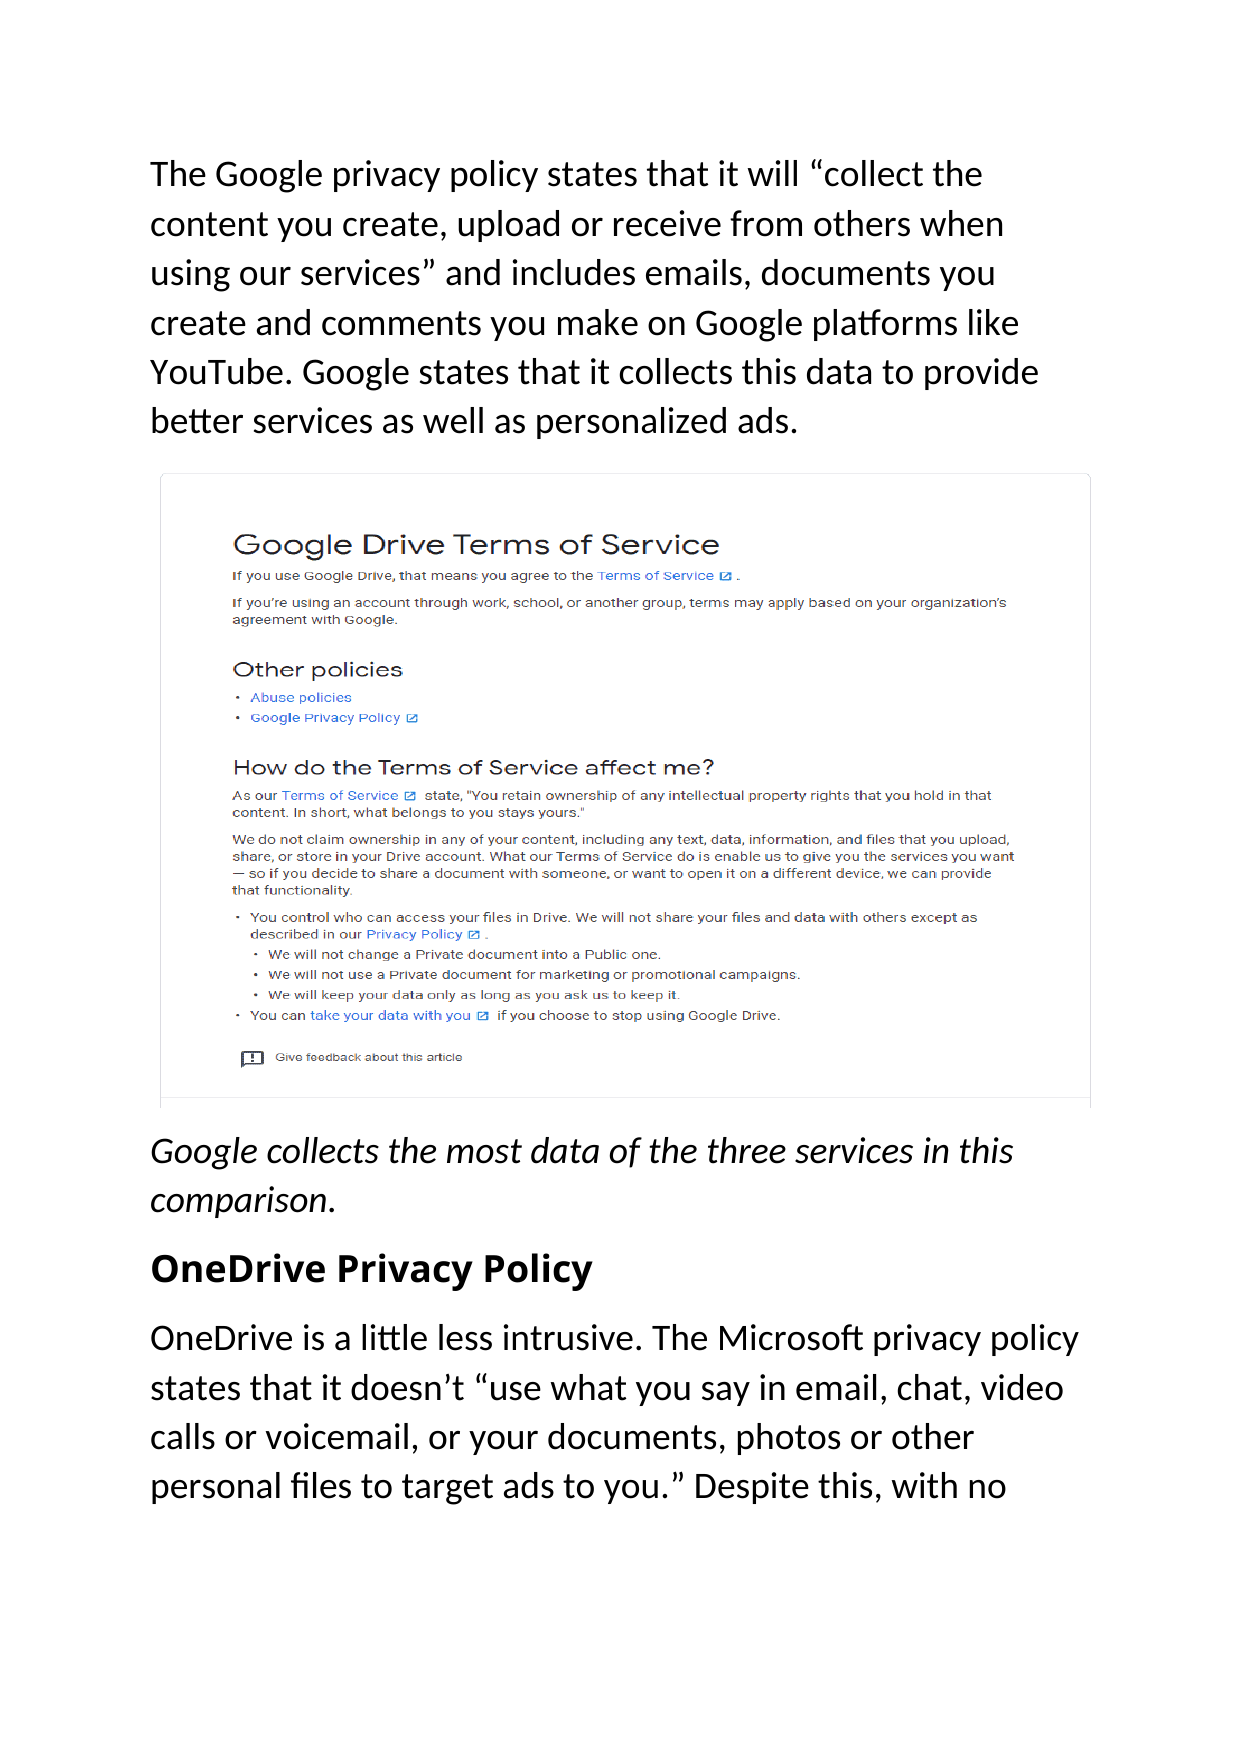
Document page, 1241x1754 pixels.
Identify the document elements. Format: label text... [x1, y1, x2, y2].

text The Google privacy policy states that it will “collect the content you create, upload or receive from others when using our services” and includes emails, documents you create and comments you make on Google platforms like YouTube. Google states that it collects this data to provide better services as well as personalized ads. [150, 150, 1090, 443]
picture [150, 463, 1105, 1108]
text OneDrive Privacy Policy [150, 1242, 1090, 1293]
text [150, 1314, 1090, 1508]
text Google collects the most data of the three services in this comparison. [150, 1127, 1090, 1222]
